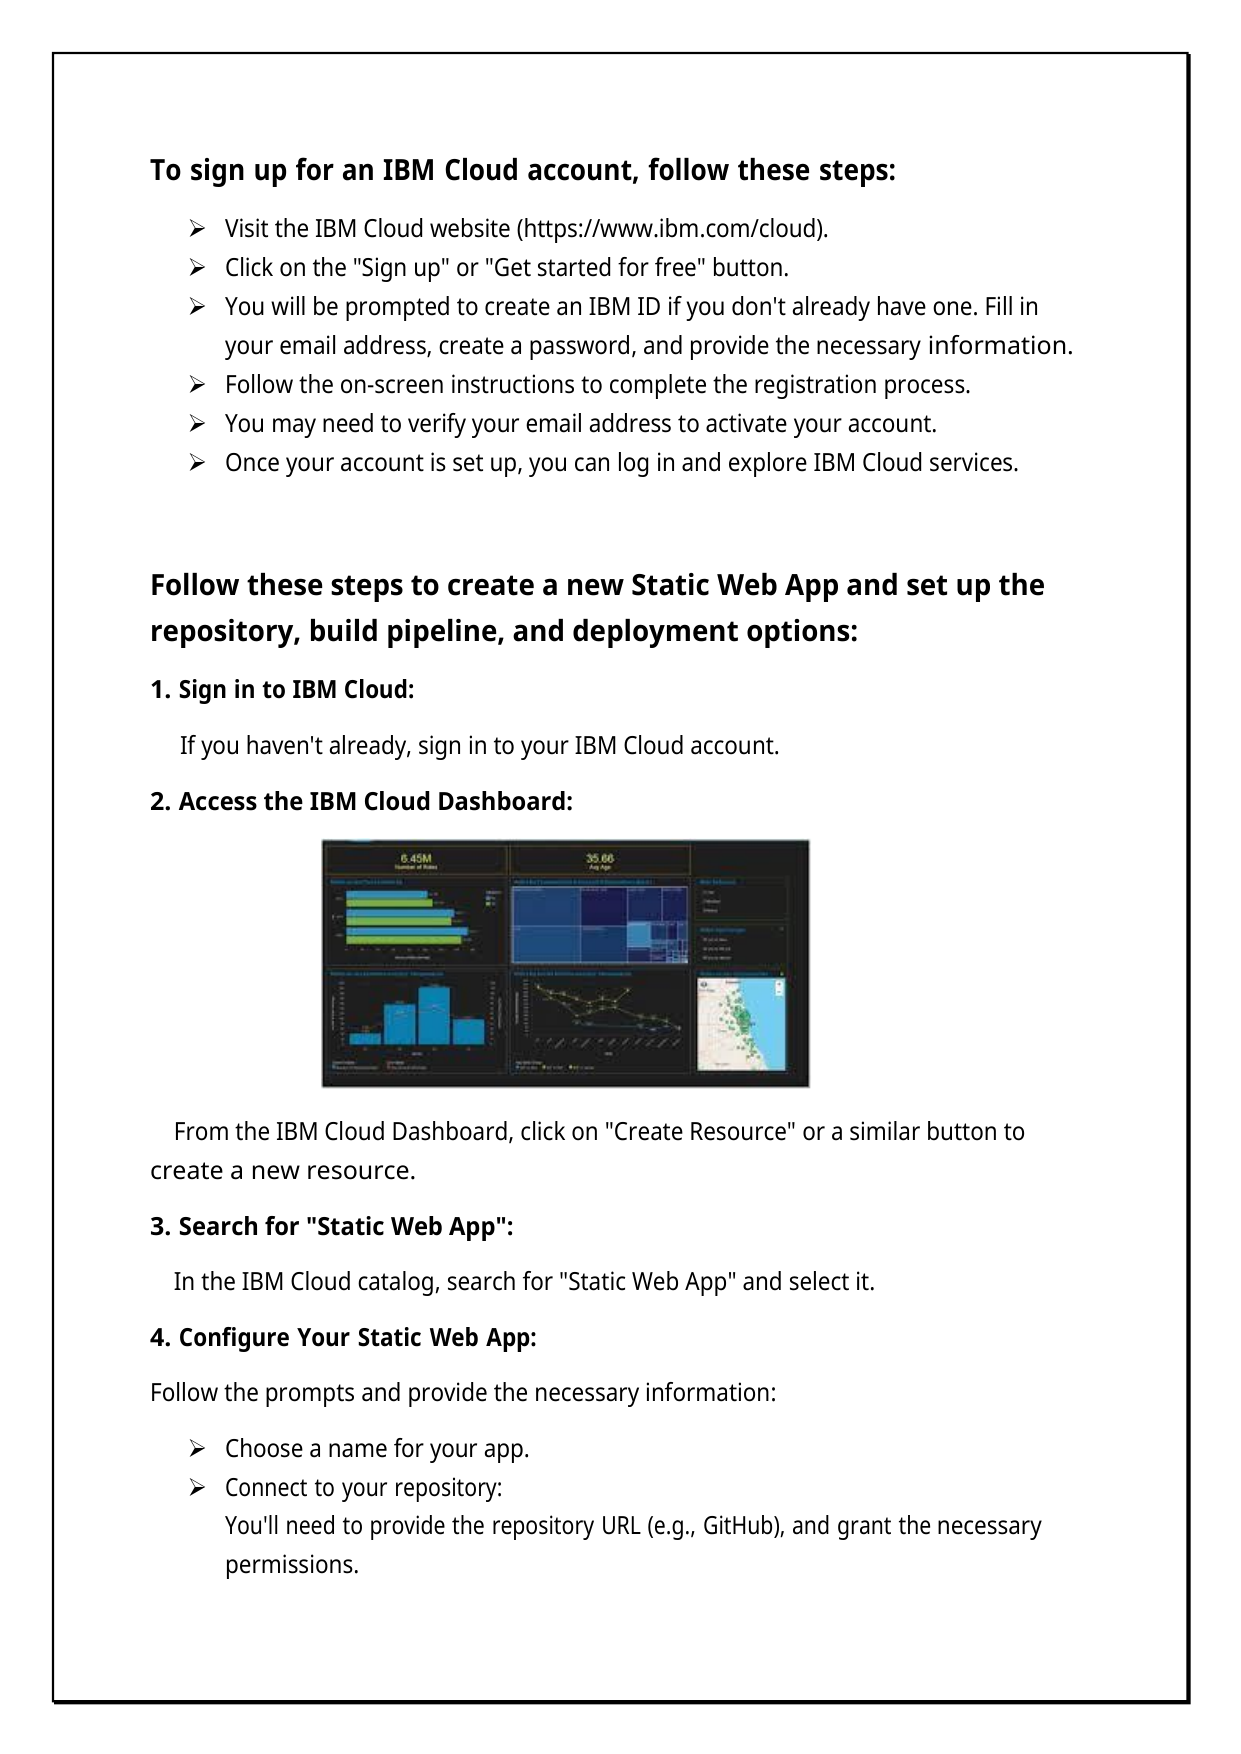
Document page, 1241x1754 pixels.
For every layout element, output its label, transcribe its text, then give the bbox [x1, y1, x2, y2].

list Click on the "Sign up" or "Get started for free" button. [187, 249, 1101, 284]
picture [321, 838, 812, 1090]
list Choose a name for your app. [187, 1431, 1101, 1464]
subtitle Access the IBM Cloud Dashboard: [150, 783, 1101, 817]
subtitle Follow these steps to create a new Static Web App and set up the repository, build pipeline, and deployment options: [150, 564, 1101, 650]
text In the IBM Cloud catalog, search for "Static Web App" and select it. [174, 1264, 1101, 1298]
subtitle Configure Your Static Web App: [150, 1319, 1101, 1354]
text You'll need to provide the repository URL (e.g., GitHub), and grant the necessary permissions. [225, 1508, 1101, 1581]
text Follow the prompts and provide the necessary information: [150, 1375, 1101, 1409]
subtitle To sign up for an IBM Cloud account, follow these steps: [150, 149, 1101, 189]
list You may need to verify your email address to activate your account. [187, 406, 1101, 440]
list Visit the IBM Cloud website (https://www.ibm.com/cloud). [187, 211, 1101, 245]
list You will be prompted to create an IBM ID if you don't already have one. Fill in your email address, create a password, and provide the necessary information. [187, 288, 1085, 361]
subtitle Sign in to IBM Cloud: [150, 672, 1101, 706]
subtitle Search for "Static Web App": [150, 1208, 1101, 1242]
list Once your account is set up, you can log in and explore IBM Cloud services. [187, 444, 1101, 478]
list Connect to your repository: [187, 1469, 1101, 1503]
text If you haven't already, sign in to your IBM Cloud account. [180, 728, 1101, 762]
list Follow the on-screen instructions to complete the registration process. [187, 367, 1101, 401]
